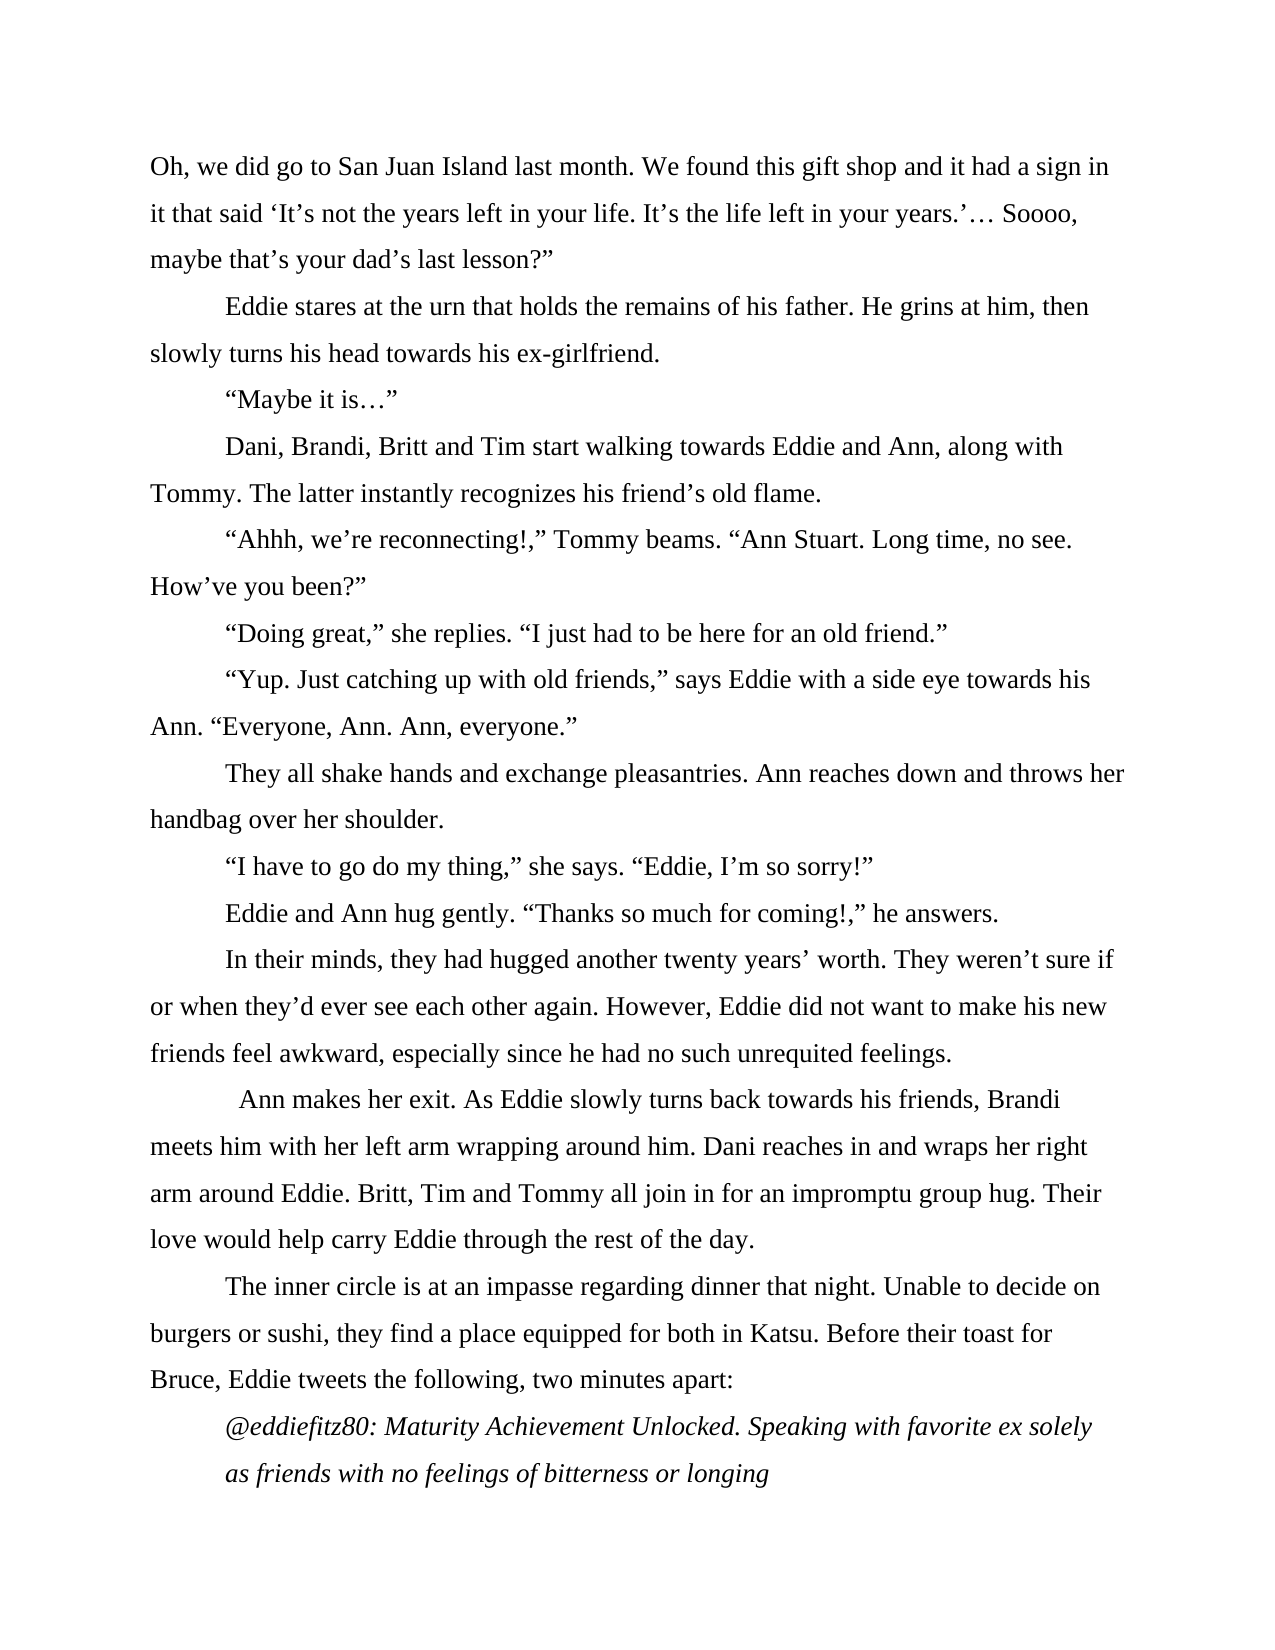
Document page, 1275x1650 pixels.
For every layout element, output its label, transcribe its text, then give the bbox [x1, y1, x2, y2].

text Dani, Brandi, Britt and Tim start walking towards Eddie and Ann, along with Tommy. The latter instantly recognizes his friend’s old flame. [150, 430, 1125, 508]
text Eddie stares at the urn that holds the remains of his father. He grins at him, then slowly turns his head towards his ex-girlfriend. [150, 290, 1125, 368]
text “Ahhh, we’re reconnecting!,” Tommy beams. “Ann Stuart. Long time, no see. How’ve you been?” [150, 523, 1125, 601]
text They all shake hands and exchange pleasantries. Ann reaches down and throws her handbag over her shoulder. [150, 757, 1125, 834]
text The inner circle is at an impasse regarding dinner that night. Unable to decide on burgers or sushi, they find a place equipped for both in Katsu. Before their toast for Bruce, Eddie tweets the following, two minutes apart: [150, 1270, 1125, 1394]
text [150, 150, 1125, 274]
text “Maybe it is…” [150, 383, 1125, 414]
text Ann makes her exit. As Eddie slowly turns back towards his friends, Brandi meets him with her left arm wrapping around him. Dani reaches in and wraps her right arm around Eddie. Britt, Tim and Tommy all join in for an impromptu group hug. Their love would help carry Eddie through the rest of the day. [150, 1083, 1125, 1254]
text “Yup. Just catching up with old friends,” says Eddie with a side eye towards his Ann. “Everyone, Ann. Ann, everyone.” [150, 663, 1125, 741]
text In their minds, they had hugged another twenty years’ worth. They weren’t sure if or when they’d ever see each other again. However, Eddie did not want to make his new friends feel awkward, especially since he had no such unrequited feelings. [150, 943, 1125, 1068]
text @eddiefitz80: Maturity Achievement Unlocked. Speaking with favorite ex solely as friends with no feelings of bitterness or longing [225, 1410, 1125, 1488]
text “I have to go do my thing,” she says. “Eddie, I’m so sorry!” [150, 850, 1125, 881]
text “Doing great,” she replies. “I just had to be here for an old friend.” [150, 617, 1125, 648]
text Eddie and Ann hug gently. “Thanks so much for coming!,” he answers. [150, 897, 1125, 928]
